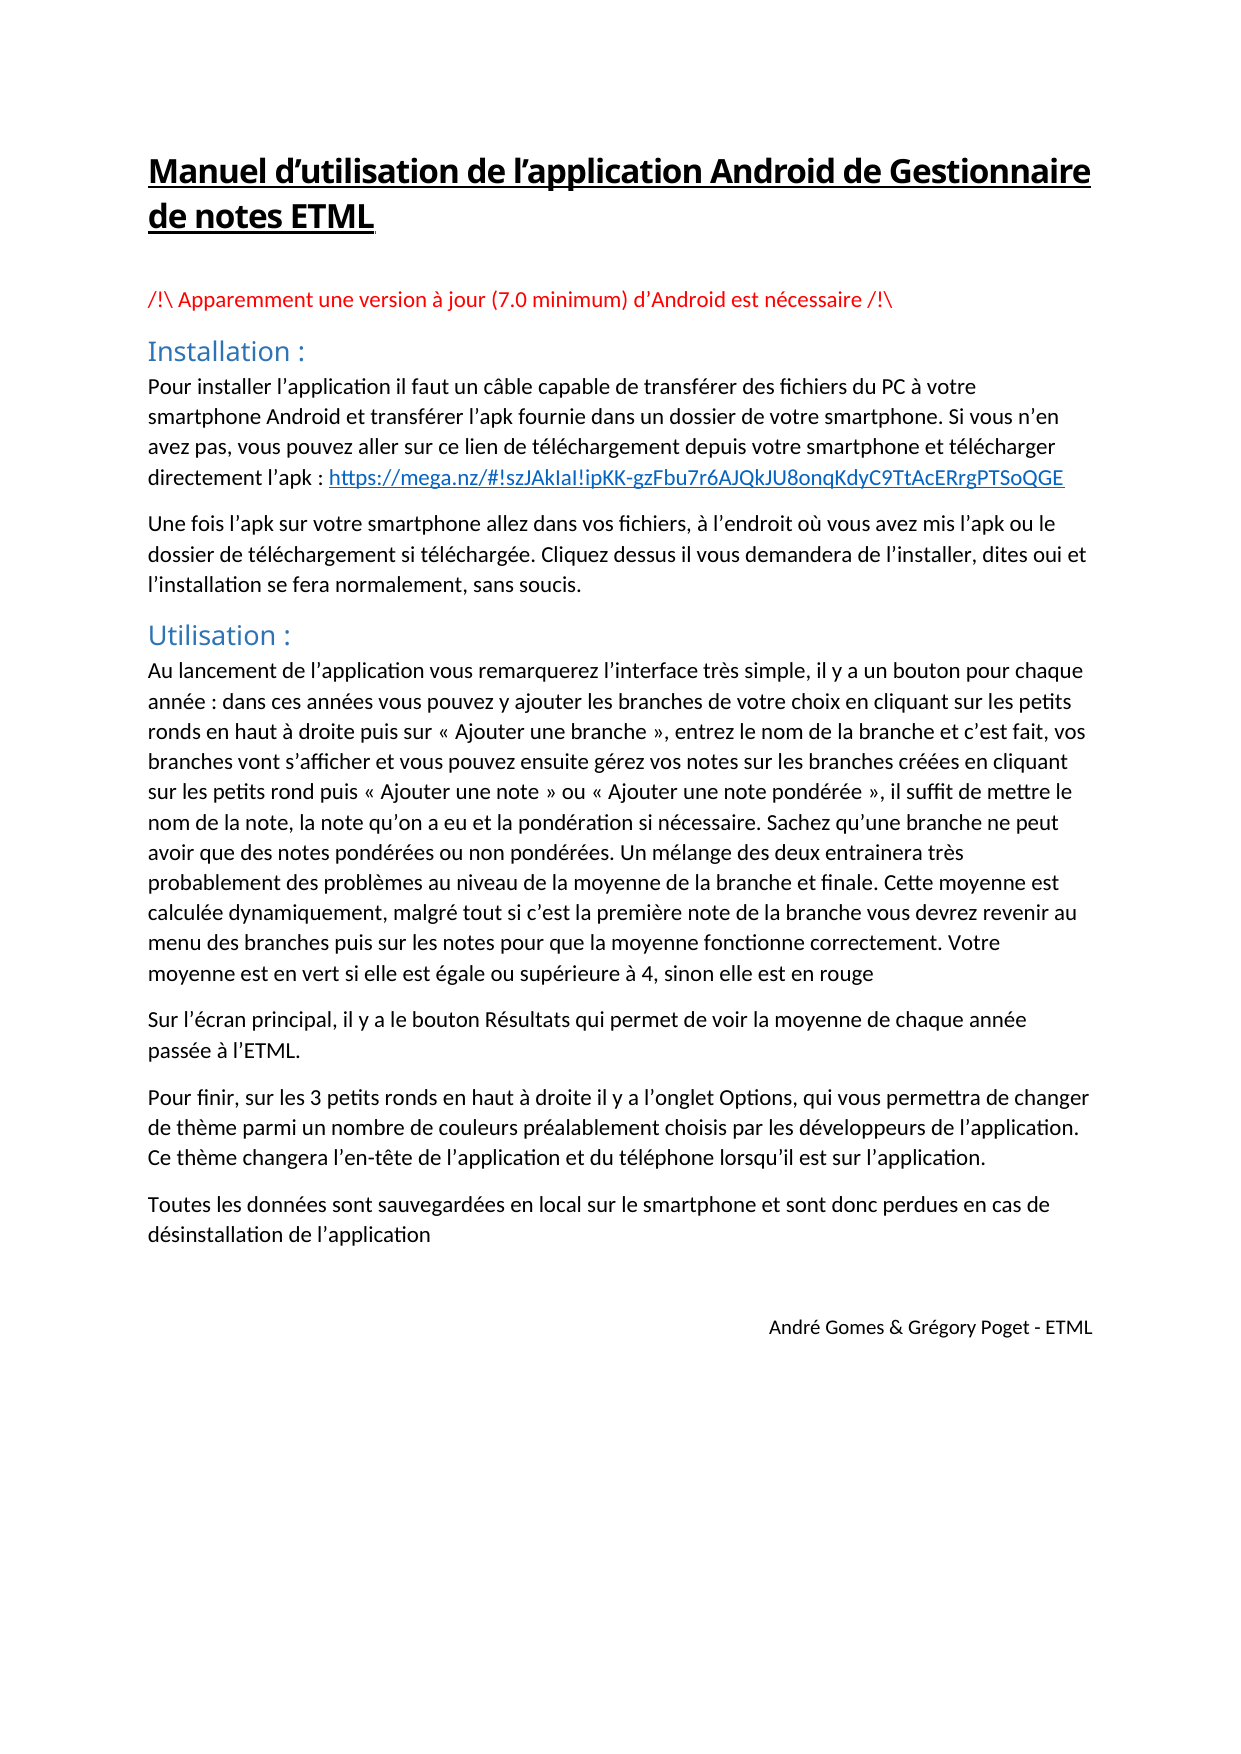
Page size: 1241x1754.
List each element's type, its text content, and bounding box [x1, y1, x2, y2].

text /!\ Apparemment une version à jour (7.0 minimum) d’Android est nécessaire /!\ [148, 285, 1093, 313]
text André Gomes & Grégory Poget - ETML [148, 1314, 1093, 1339]
text Toutes les données sont sauvegardées en local sur le smartphone et sont donc perdues en cas de désinstallation de l’application [148, 1190, 1093, 1248]
subtitle Utilisation : [148, 617, 1093, 654]
title Manuel d’utilisation de l’application Android de Gestionnaire de notes ETML [148, 148, 1093, 238]
text Pour finir, sur les 3 petits ronds en haut à droite il y a l’onglet Options, qui vous permettra de changer de thème parmi un nombre de couleurs préalablement choisis par les développeurs de l’application. Ce thème changera l’en-tête de l’application et du téléphone lorsqu’il est sur l’application. [148, 1083, 1093, 1171]
text Au lancement de l’application vous remarquerez l’interface très simple, il y a un bouton pour chaque année : dans ces années vous pouvez y ajouter les branches de votre choix en cliquant sur les petits ronds en haut à droite puis sur « Ajouter une branche », entrez le nom de la branche et c’est fait, vos branches vont s’afficher et vous pouvez ensuite gérez vos notes sur les branches créées en cliquant sur les petits rond puis « Ajouter une note » ou « Ajouter une note pondérée », il suffit de mettre le nom de la note, la note qu’on a eu et la pondération si nécessaire. Sachez qu’une branche ne peut avoir que des notes pondérées ou non pondérées. Un mélange des deux entrainera très probablement des problèmes au niveau de la moyenne de la branche et finale. Cette moyenne est calculée dynamiquement, malgré tout si c’est la première note de la branche vous devrez revenir au menu des branches puis sur les notes pour que la moyenne fonctionne correctement. Votre moyenne est en vert si elle est égale ou supérieure à 4, sinon elle est en rouge [148, 657, 1093, 987]
subtitle Installation : [148, 332, 1093, 369]
text Une fois l’apk sur votre smartphone allez dans vos fichiers, à l’endroit où vous avez mis l’apk ou le dossier de téléchargement si téléchargée. Cliquez dessus il vous demandera de l’installer, dites oui et l’installation se fera normalement, sans soucis. [148, 509, 1093, 598]
text Pour installer l’application il faut un câble capable de transférer des fichiers du PC à votre smartphone Android et transférer l’apk fournie dans un dossier de votre smartphone. Si vous n’en avez pas, vous pouvez aller sur ce lien de téléchargement depuis votre smartphone et télécharger directement l’apk : https://mega.nz/#!szJAkIaI!ipKK-gzFbu7r6AJQkJU8onqKdyC9TtAcERrgPTSoQGE [148, 372, 1093, 491]
text Sur l’écran principal, il y a le bouton Résultats qui permet de voir la moyenne de chaque année passée à l’ETML. [148, 1006, 1093, 1064]
